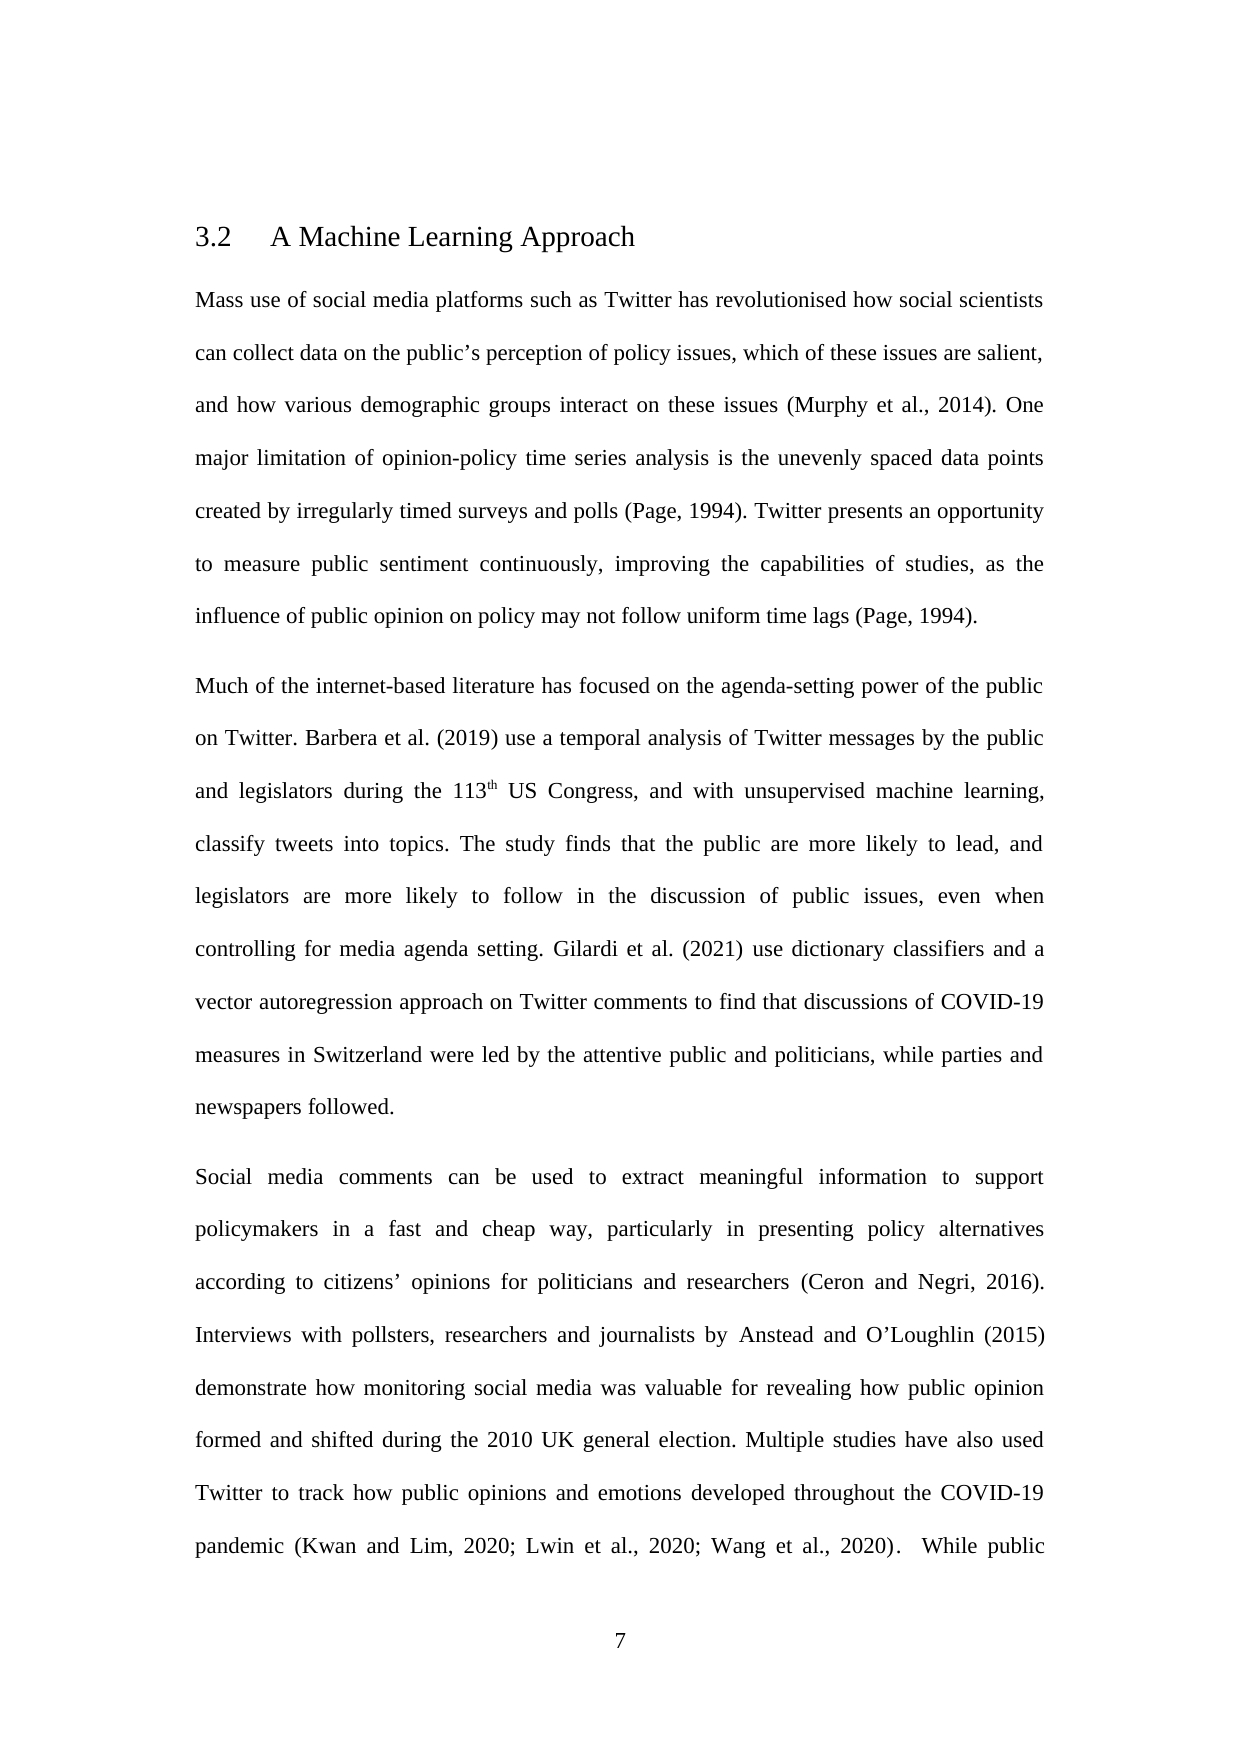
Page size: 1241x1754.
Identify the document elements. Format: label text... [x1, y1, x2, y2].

text Mass use of social media platforms such as Twitter has revolutionised how social scientists can collect data on the public’s perception of policy issues, which of these issues are salient, and how various demographic groups interact on these issues (Murphy et al., 2014). One major limitation of opinion-policy time series analysis is the unevenly spaced data points created by irregularly timed surveys and polls (Page, 1994). Twitter presents an opportunity to measure public sentiment continuously, improving the capabilities of studies, as the influence of public opinion on policy may not follow uniform time lags (Page, 1994). [195, 286, 1045, 629]
text Much of the internet-based literature has focused on the agenda-setting power of the public on Twitter. Barbera et al. (2019) use a temporal analysis of Twitter messages by the public and legislators during the 113th US Congress, and with unsupervised machine learning, classify tweets into topics. The study finds that the public are more likely to lead, and legislators are more likely to follow in the discussion of public issues, even when controlling for media agenda setting. Gilardi et al. (2021) use dictionary classifiers and a vector autoregression approach on Twitter comments to find that discussions of COVID-19 measures in Switzerland were led by the attentive public and politicians, while parties and newspapers followed. [195, 672, 1045, 1120]
subtitle 3.2 A Machine Learning Approach [195, 219, 1045, 252]
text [195, 1163, 1045, 1558]
